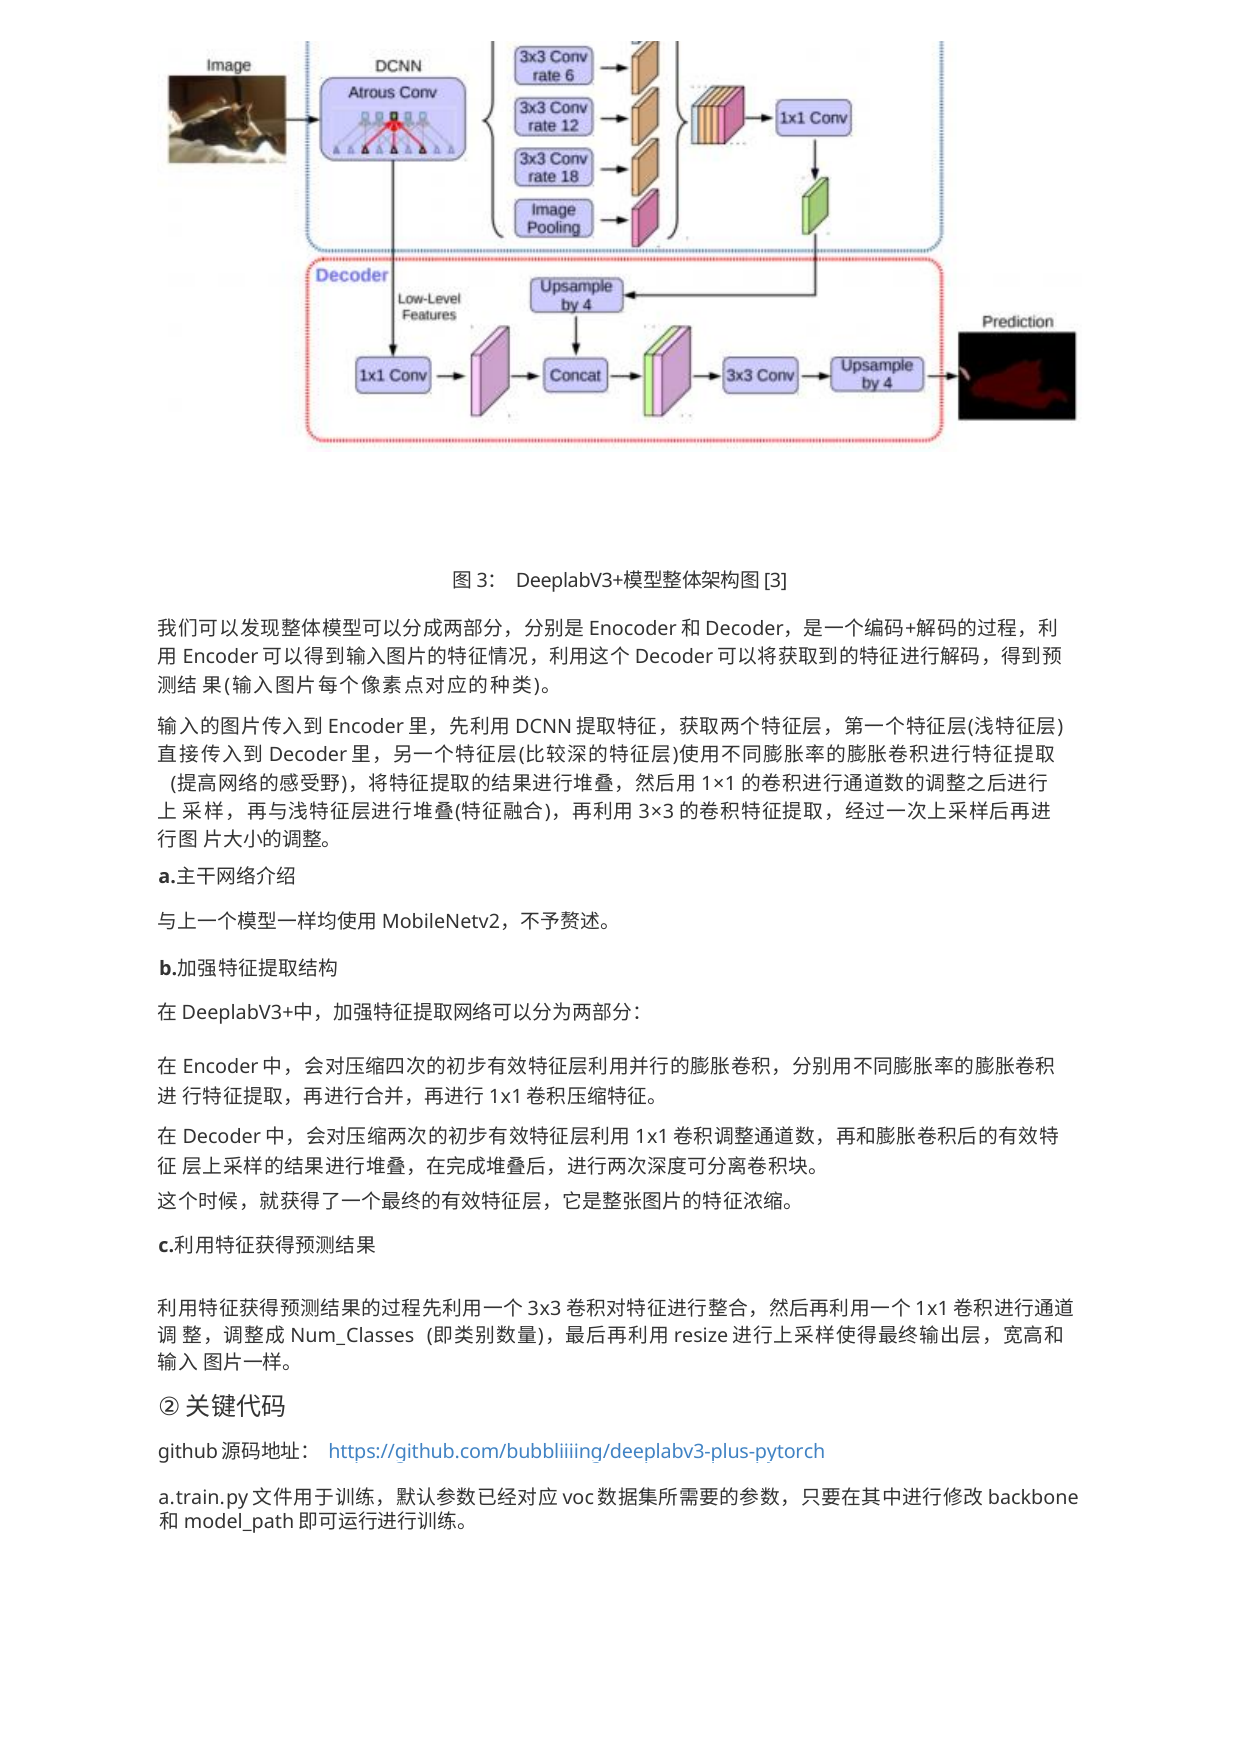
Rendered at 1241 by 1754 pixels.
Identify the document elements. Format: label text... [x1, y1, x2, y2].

text 利用特征获得预测结果的过程先利用一个3x3卷积对特征进行整合，然后再利用一个1x1卷积进行通道调 整，调整成Num_Classes (即类别数量)，最后再利用resize进行上采样使得最终输出层，宽高和输入 图片一样。 [157, 1293, 1079, 1375]
text 与上一个模型一样均使用MobileNetv2，不予赘述。 [158, 911, 1004, 933]
text a.train.py文件用于训练，默认参数已经对应voc数据集所需要的参数，只要在其中进行修改backbone和 model_path即可运行进行训练。 [158, 1484, 1083, 1534]
text 我们可以发现整体模型可以分成两部分，分别是Enocoder和Decoder，是一个编码+解码的过程，利用 Encoder可以得到输入图片的特征情况，利用这个Decoder可以将获取到的特征进行解码，得到预测结 果(输入图片每个像素点对应的种类)。 [157, 612, 1072, 699]
text 在Decoder中，会对压缩两次的初步有效特征层利用1x1卷积调整通道数，再和膨胀卷积后的有效特征 层上采样的结果进行堆叠，在完成堆叠后，进行两次深度可分离卷积块。 [157, 1121, 1065, 1179]
text 在DeeplabV3+中，加强特征提取网络可以分为两部分： [157, 1003, 1004, 1025]
text 输入的图片传入到Encoder里，先利用DCNN提取特征，获取两个特征层，第一个特征层(浅特征层) 直接传入到Decoder里，另一个特征层(比较深的特征层)使用不同膨胀率的膨胀卷积进行特征提取 (提高网络的感受野)，将特征提取的结果进行堆叠，然后用1×1的卷积进行通道数的调整之后进行上 采样，再与浅特征层进行堆叠(特征融合)，再利用3×3的卷积特征提取，经过一次上采样后再进行图 片大小的调整。 [157, 711, 1067, 852]
text b.加强特征提取结构 [159, 952, 1004, 981]
text c.利用特征获得预测结果 [158, 1233, 1004, 1257]
text 图3： DeeplabV3+模型整体架构图 [3] [453, 568, 1090, 593]
text github源码地址： https://github.com/bubbliiiing/deeplabv3-plus-pytorch [158, 1440, 1004, 1464]
text a.主干网络介绍 [158, 860, 1004, 889]
text ②关键代码 [158, 1393, 1004, 1421]
picture [157, 41, 1085, 452]
text 这个时候，就获得了一个最终的有效特征层，它是整张图片的特征浓缩。 [157, 1191, 1090, 1213]
text 在Encoder中，会对压缩四次的初步有效特征层利用并行的膨胀卷积，分别用不同膨胀率的膨胀卷积进 行特征提取，再进行合并，再进行1x1卷积压缩特征。 [157, 1051, 1069, 1109]
